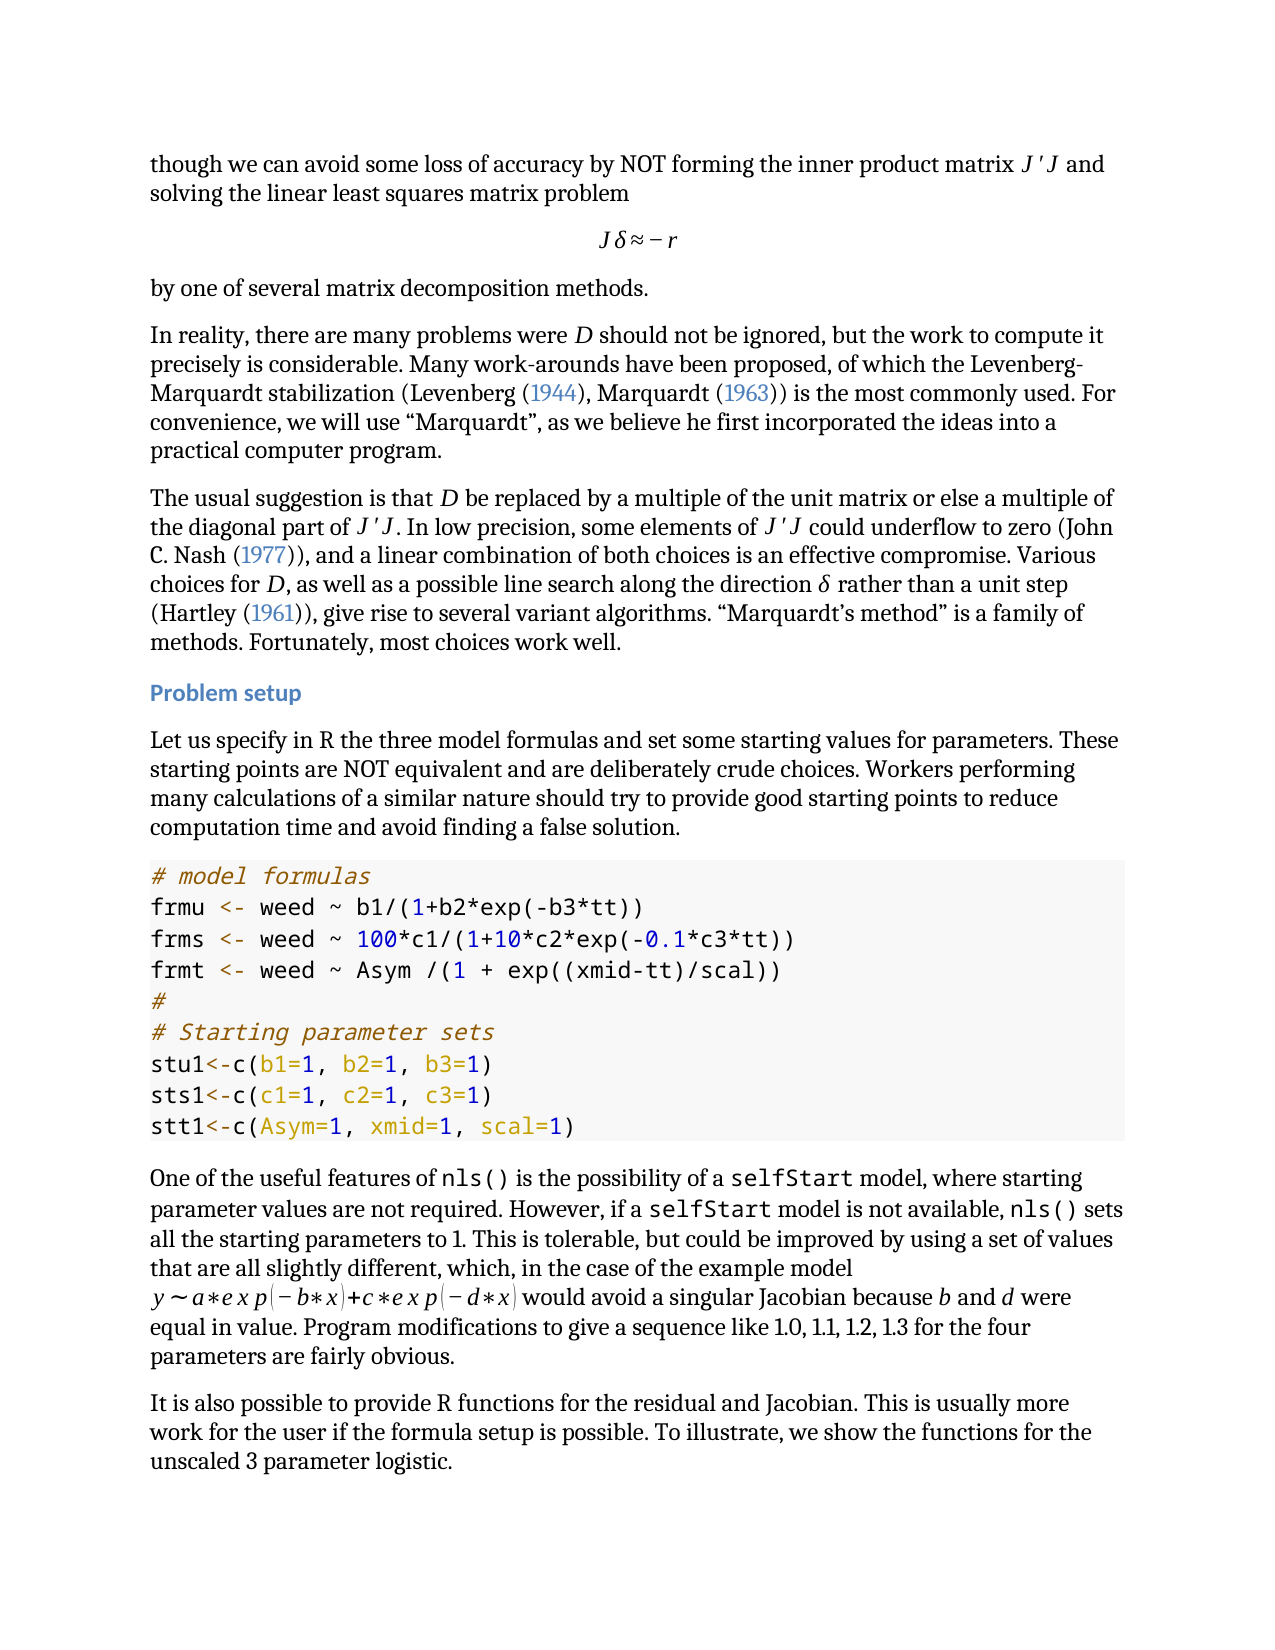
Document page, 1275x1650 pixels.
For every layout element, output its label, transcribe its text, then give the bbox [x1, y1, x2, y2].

text # model formulas frmu <- weed ~ b1/(1+b2*exp(-b3*tt)) frms <- weed ~ 100*c1/(1+10*c2*exp(-0.1*c3*tt)) frmt <- weed ~ Asym /(1 + exp((xmid-tt)/scal)) # # Starting parameter sets stu1<-c(b1=1, b2=1, b3=1) sts1<-c(c1=1, c2=1, c3=1) stt1<-c(Asym=1, xmid=1, scal=1) [164, 860, 1125, 1141]
text though we can avoid some loss of accuracy by NOT forming the inner product matrix and solving the linear least squares matrix problem [150, 150, 1125, 207]
text The usual suggestion is that be replaced by a multiple of the unit matrix or else a multiple of the diagonal part of . In low precision, some elements of could underflow to zero (John C. Nash (1977)), and a linear combination of both choices is an effective compromise. Various choices for , as well as a possible line search along the direction rather than a unit step (Hartley (1961)), give rise to several variant algorithms. “Marquardt’s method” is a family of methods. Fortunately, most choices work well. [150, 484, 1125, 656]
text Let us specify in R the three model formulas and set some starting values for parameters. These starting points are NOT equivalent and are deliberately crude choices. Workers performing many calculations of a similar nature should try to provide good starting points to reduce computation time and avoid finding a false solution. [150, 726, 1125, 841]
text One of the useful features of nls() is the possibility of a selfStart model, where starting parameter values are not required. However, if a selfStart model is not available, nls() sets all the starting parameters to 1. This is tolerable, but could be improved by using a set of values that are all slightly different, which, in the case of the example model would avoid a singular Jacobian because and were equal in value. Program modifications to give a sequence like 1.0, 1.1, 1.2, 1.3 for the four parameters are fairly obvious. [150, 1162, 1125, 1370]
text In reality, there are many problems were should not be ignored, but the work to compute it precisely is considerable. Many work-arounds have been proposed, of which the Levenberg-Marquardt stabilization (Levenberg (1944), Marquardt (1963)) is the most commonly used. For convenience, we will use “Marquardt”, as we believe he first incorporated the ideas into a practical computer program. [150, 321, 1125, 465]
subtitle Problem setup [150, 677, 1125, 708]
text It is also possible to provide R functions for the residual and Jacobian. This is usually more work for the user if the formula setup is possible. To illustrate, we show the functions for the unscaled 3 parameter logistic. [150, 1389, 1125, 1475]
text by one of several matrix decomposition methods. [150, 274, 1125, 302]
